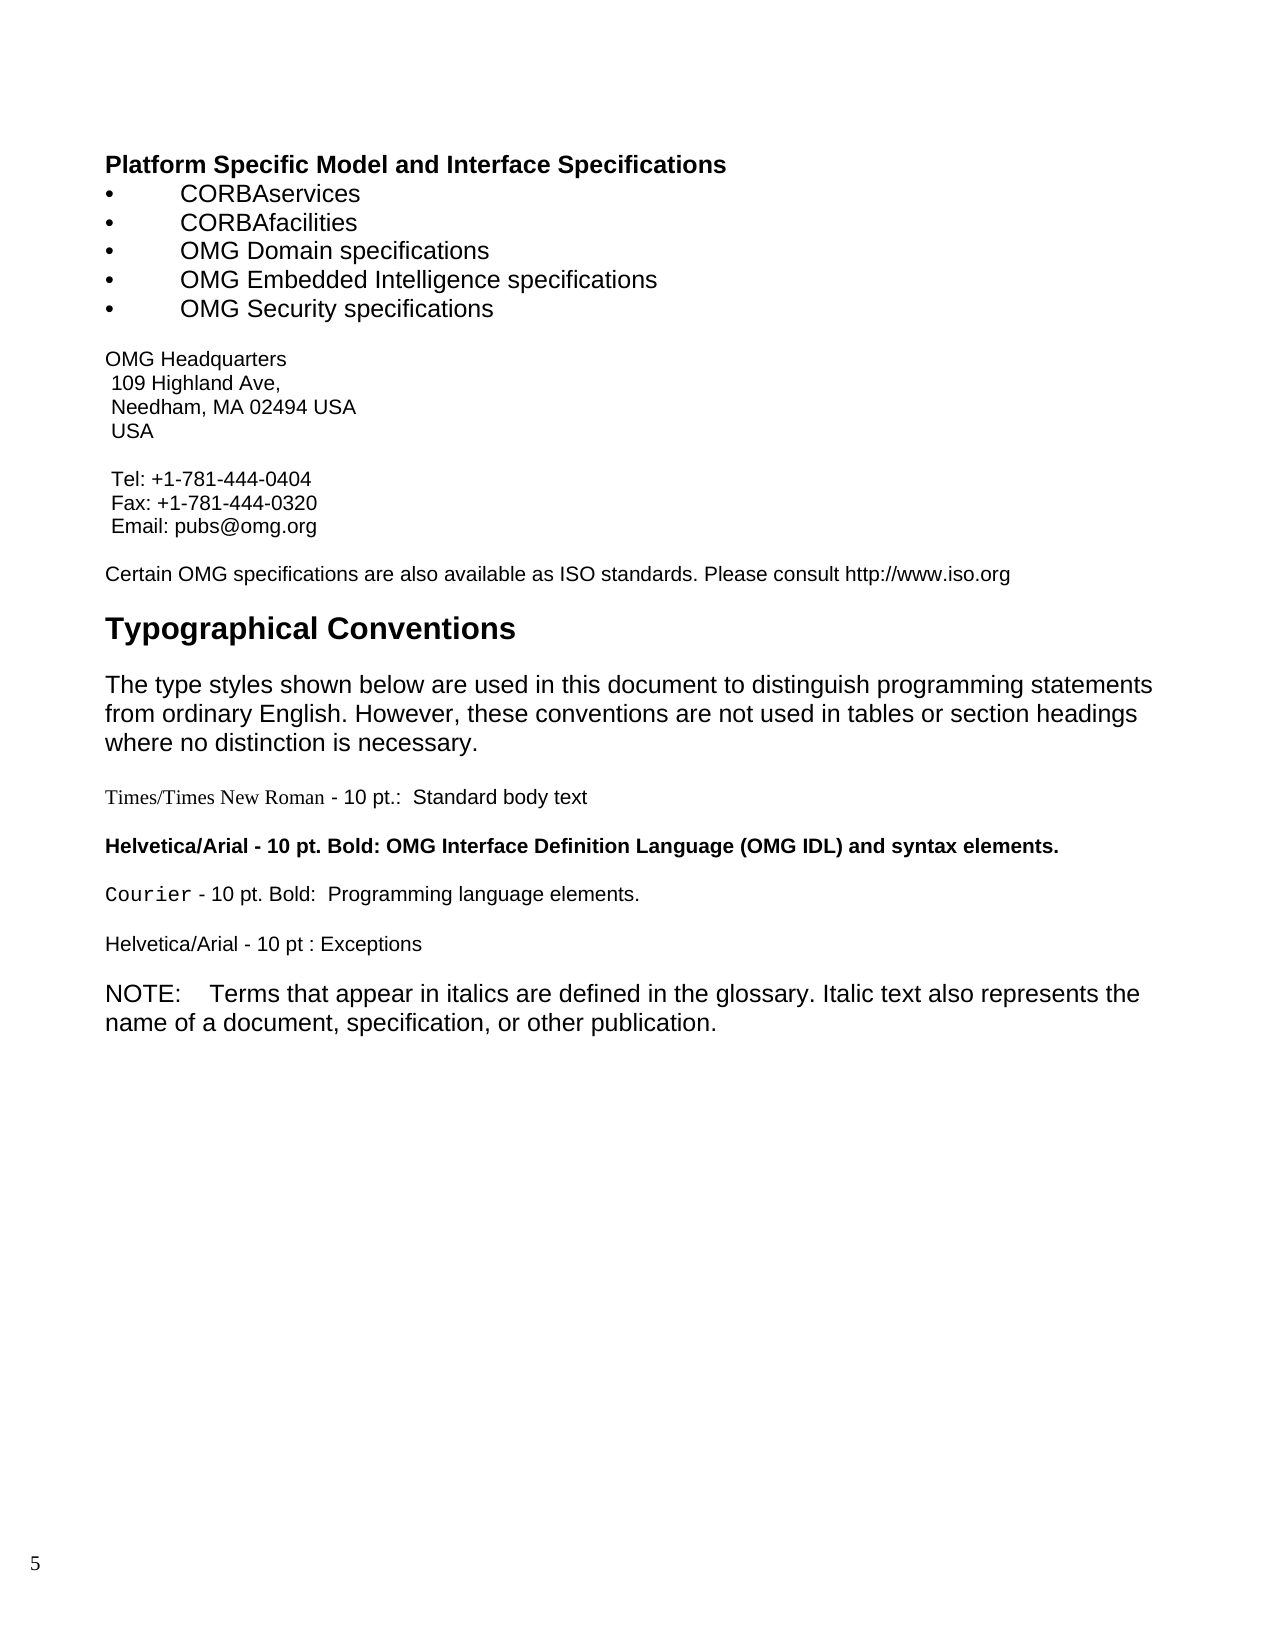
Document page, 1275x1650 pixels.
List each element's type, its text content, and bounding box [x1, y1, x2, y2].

text The type styles shown below are used in this document to distinguish programming statements from ordinary English. However, these conventions are not used in tables or section headings where no distinction is necessary. [105, 670, 1155, 756]
text Typographical Conventions [105, 610, 1155, 670]
text Platform Specific Model and Interface Specifications [105, 150, 1155, 179]
text Courier - 10 pt. Bold: Programming language elements. [105, 881, 1155, 931]
text Helvetica/Arial - 10 pt. Bold: OMG Interface Definition Language (OMG IDL) and syntax elements. [105, 833, 1155, 881]
text Times/Times New Roman - 10 pt.: Standard body text [105, 785, 1155, 833]
text • CORBAservices • CORBAfacilities • OMG Domain specifications • OMG Embedded Intelligence specifications • OMG Security specifications [105, 179, 1155, 347]
text NOTE: Terms that appear in italics are defined in the glossary. Italic text also represents the name of a document, specification, or other publication. [105, 979, 1155, 1037]
text Helvetica/Arial - 10 pt : Exceptions [105, 931, 1155, 979]
